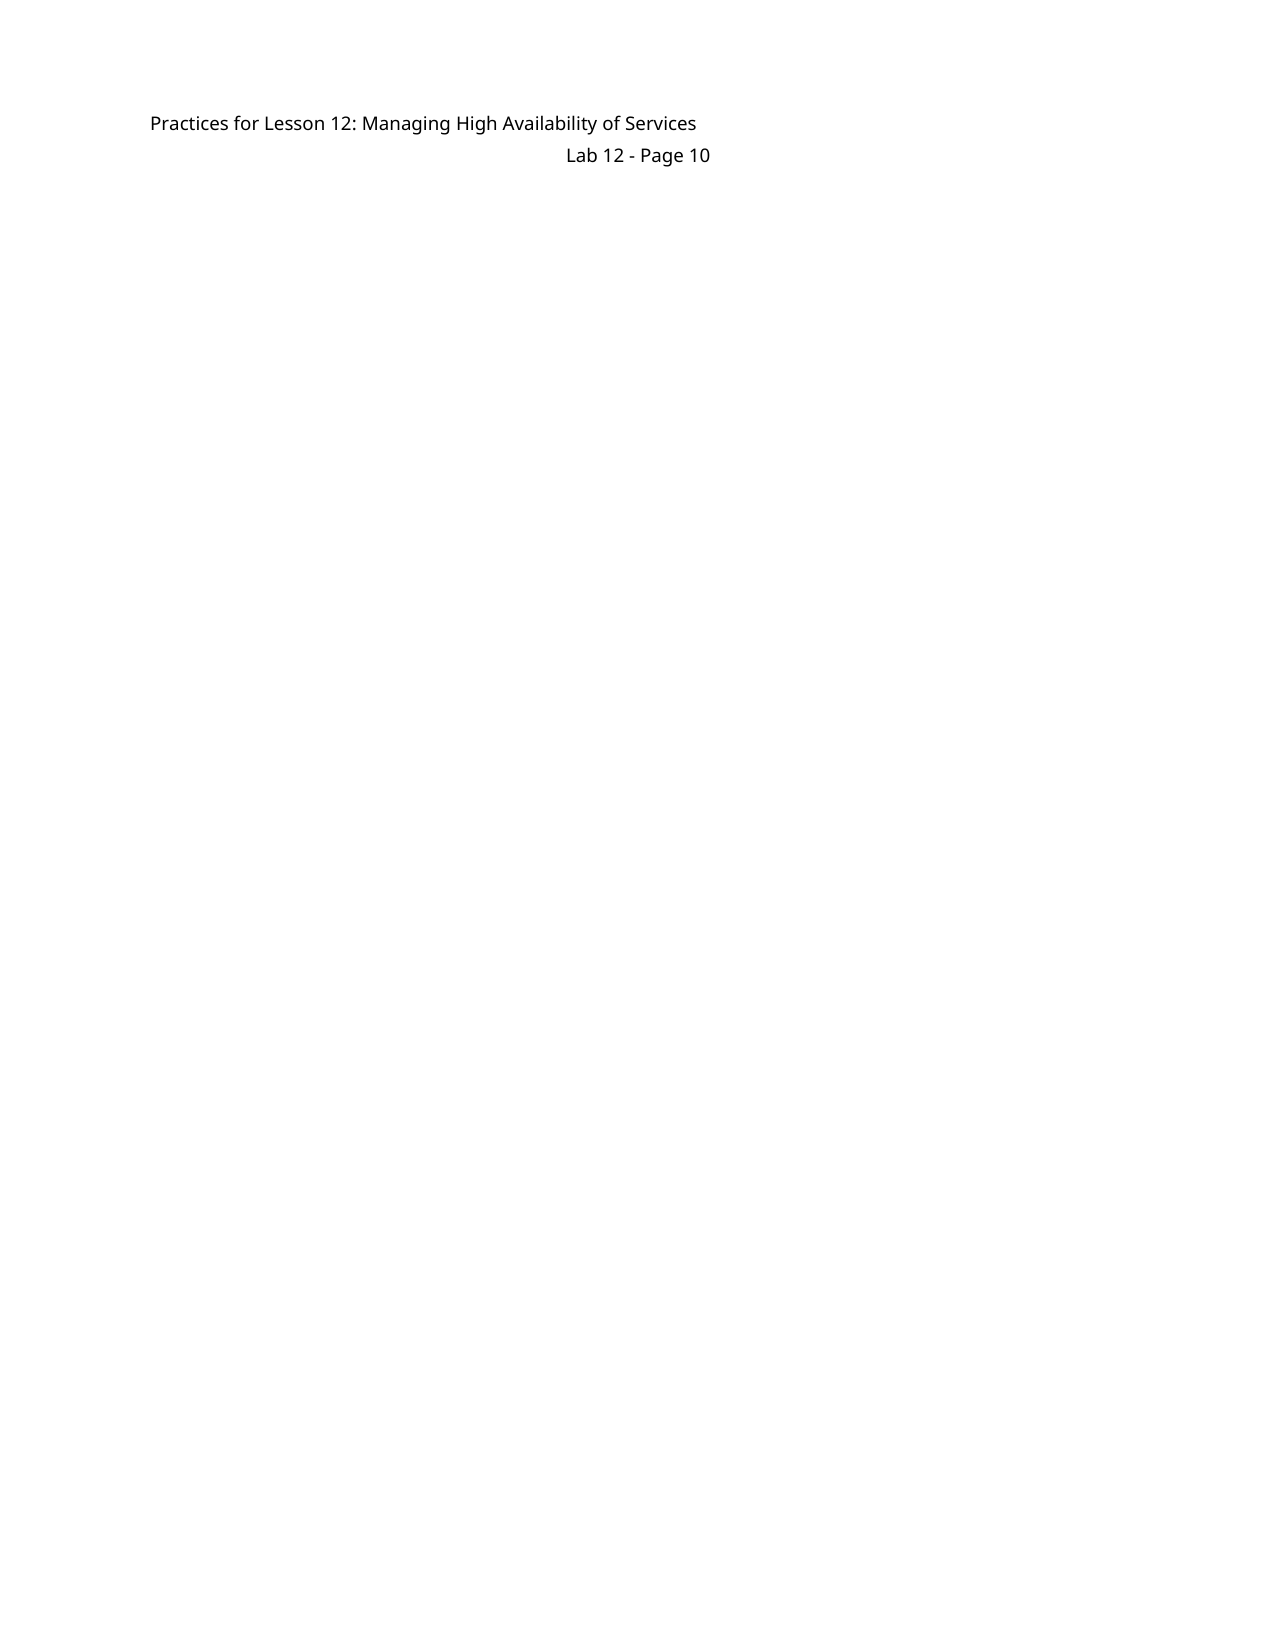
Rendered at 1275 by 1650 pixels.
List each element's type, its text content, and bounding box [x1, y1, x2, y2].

text Lab 12 - Page 10 [149, 142, 1127, 167]
text Practices for Lesson 12: Managing High Availability of Services [150, 110, 1150, 136]
